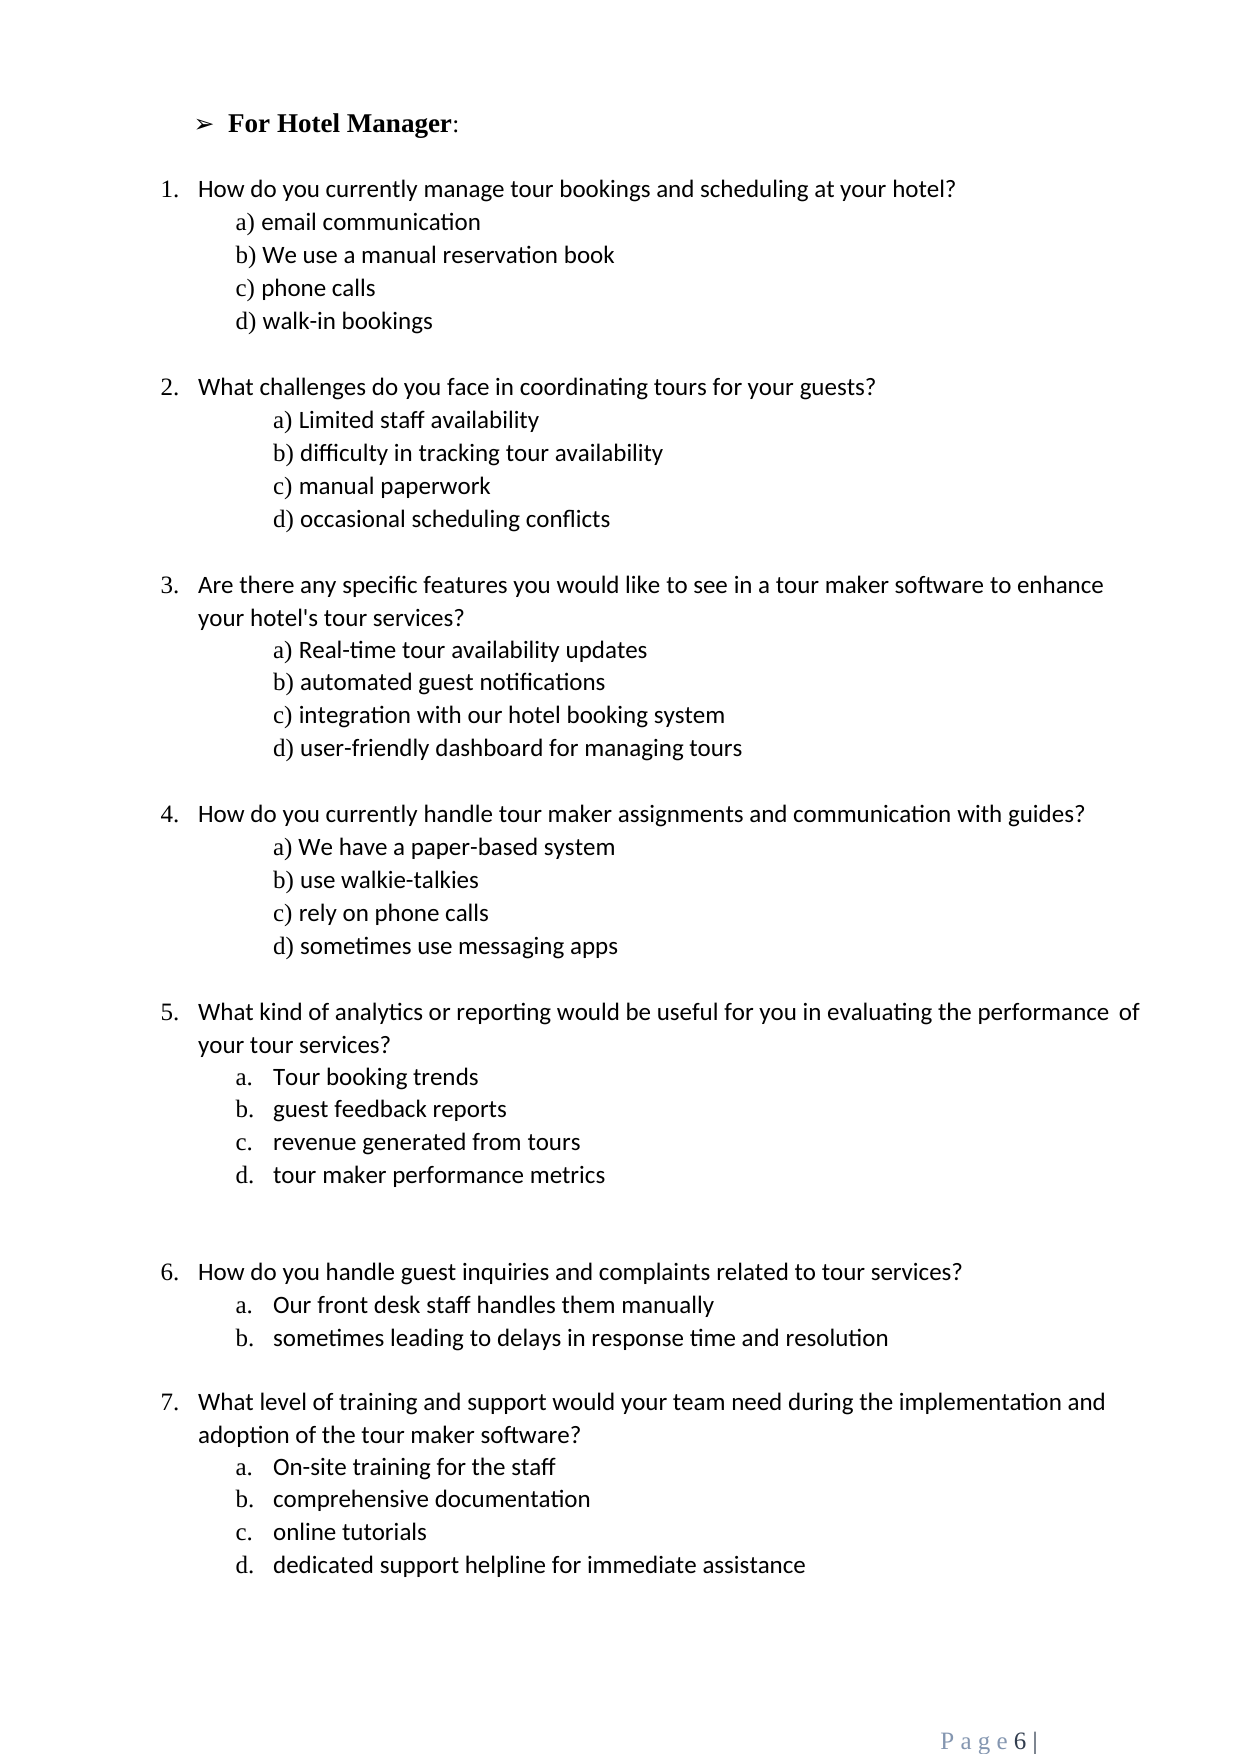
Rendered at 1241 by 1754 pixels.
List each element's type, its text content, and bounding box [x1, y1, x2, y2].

list revenue generated from tours [235, 1126, 1165, 1157]
list We use a manual reservation book [235, 239, 1165, 269]
subtitle For Hotel Manager: [193, 106, 1165, 139]
list Our front desk staff handles them manually [235, 1289, 1165, 1319]
list What kind of analytics or reporting would be useful for you in evaluating the performance of your tour services? [160, 996, 1141, 1060]
list Real-time tour availability updates [273, 635, 1165, 664]
list user-friendly dashboard for managing tours [273, 732, 1165, 763]
list tour maker performance metrics [235, 1159, 1165, 1190]
list What challenges do you face in coordinating tours for your guests? [160, 371, 1165, 402]
list walk-in bookings [235, 305, 1165, 336]
list Tour booking trends [235, 1062, 1165, 1091]
list comprehensive documentation [235, 1483, 1165, 1514]
list occasional scheduling conflicts [273, 503, 1165, 534]
list sometimes leading to delays in response time and resolution [235, 1322, 1165, 1353]
list use walkie-talkies [273, 864, 1165, 895]
list rely on phone calls [273, 897, 1165, 928]
list phone calls [235, 272, 1165, 303]
list manual paperwork [273, 470, 1165, 501]
list How do you currently manage tour bookings and scheduling at your hotel? [160, 173, 1165, 203]
list What level of training and support would your team need during the implementation and adoption of the tour maker software? [160, 1386, 1125, 1450]
list dedicated support helpline for immediate assistance [235, 1549, 1165, 1580]
list email communication [235, 206, 1165, 237]
list sometimes use messaging apps [273, 930, 1165, 961]
list We have a paper-based system [273, 831, 1165, 862]
list How do you currently handle tour maker assignments and communication with guides? [160, 798, 1165, 829]
list On-site training for the staff [235, 1452, 1165, 1481]
list difficulty in tracking tour availability [273, 437, 1165, 468]
list Are there any specific features you would like to see in a tour maker software to enhance your hotel's tour services? [160, 569, 1121, 633]
list Limited staff availability [273, 404, 1165, 435]
list How do you handle guest inquiries and complaints related to tour services? [160, 1256, 1165, 1287]
list guest feedback reports [235, 1093, 1165, 1124]
list integration with our hotel booking system [273, 699, 1165, 730]
list online tutorials [235, 1516, 1165, 1547]
list automated guest notifications [273, 666, 1165, 697]
